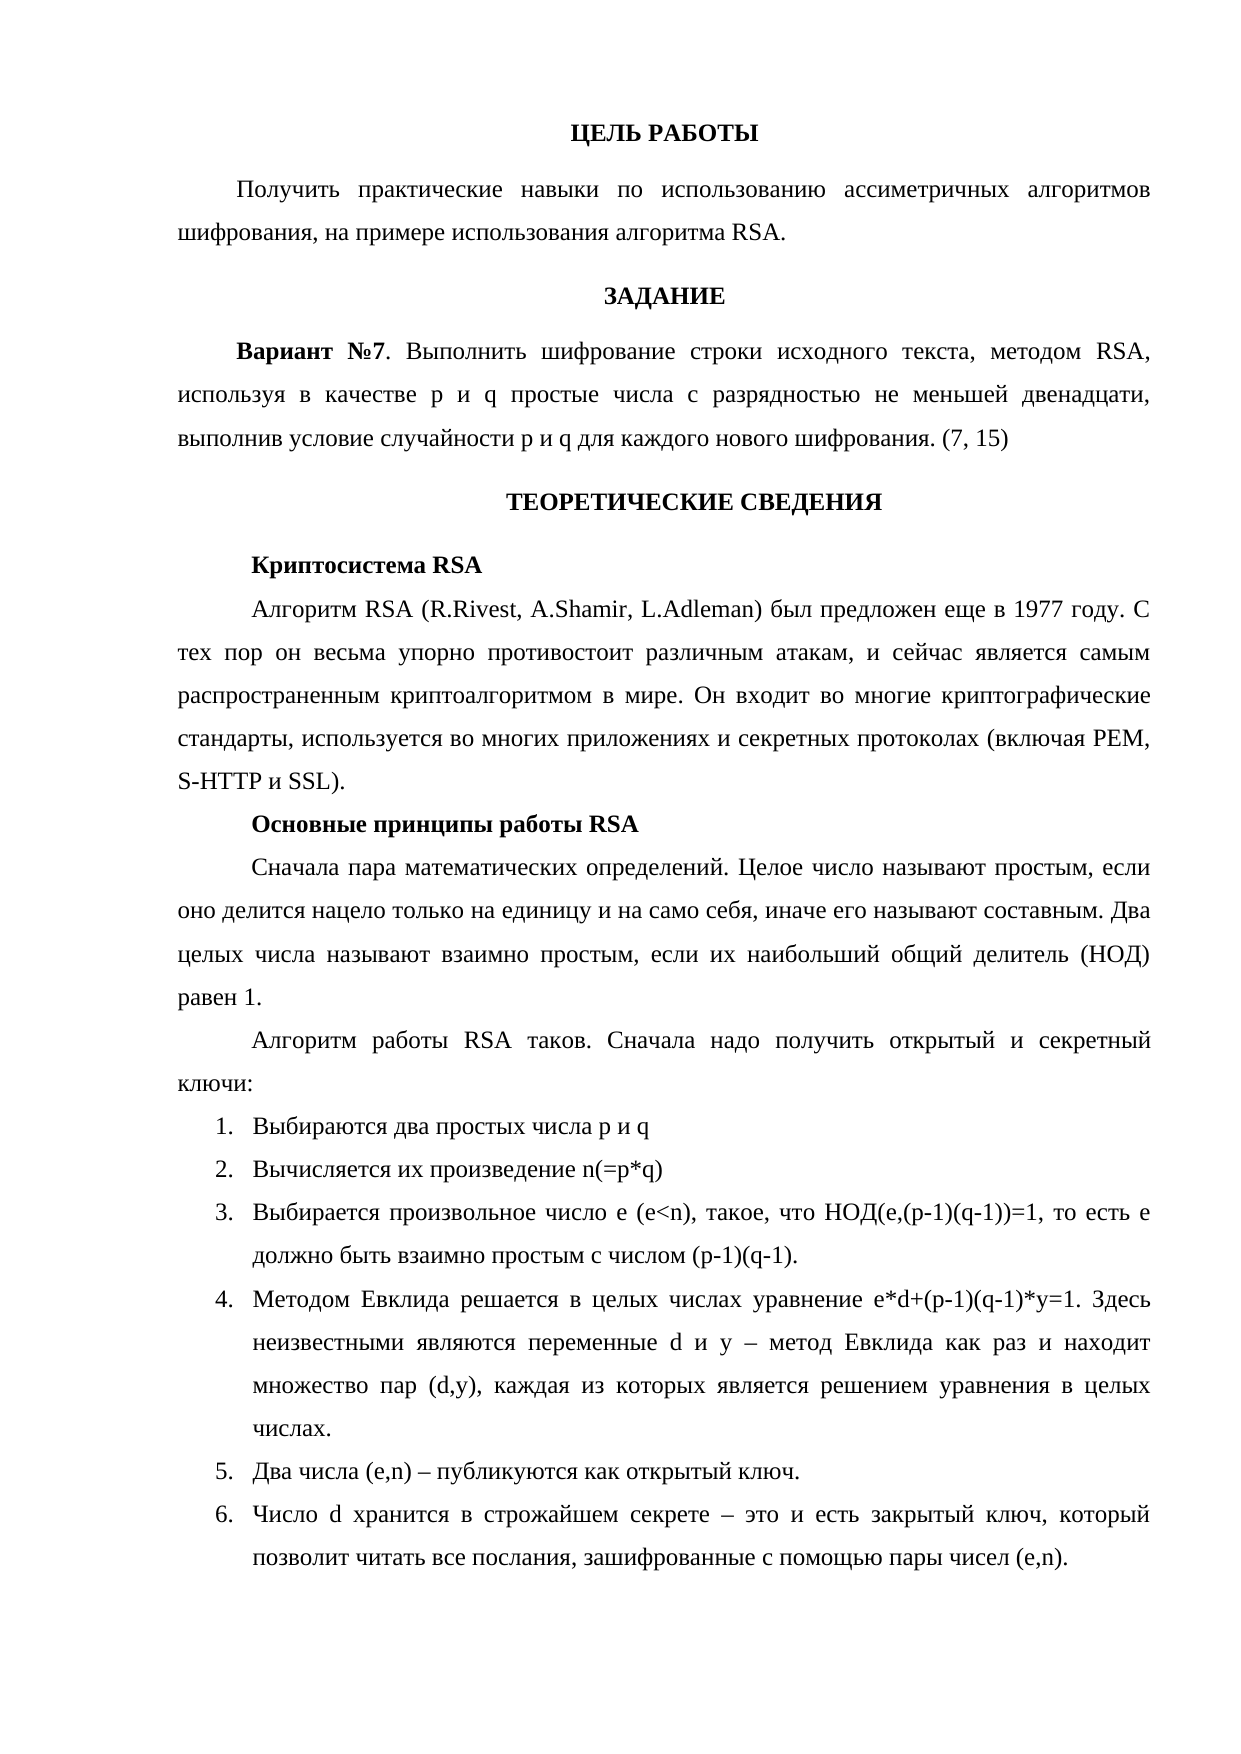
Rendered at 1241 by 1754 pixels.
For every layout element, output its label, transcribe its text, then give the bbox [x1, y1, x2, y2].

text Алгоритм RSA (R.Rivest, A.Shamir, L.Adleman) был предложен еще в 1977 году. С тех пор он весьма упорно противостоит различным атакам, и сейчас является самым распространенным криптоалгоритмом в мире. Он входит во многие криптографические стандарты, используется во многих приложениях и секретных протоколах (включая PEM, S-HTTP и SSL). [177, 594, 1152, 795]
list Число d хранится в строжайшем секрете – это и есть закрытый ключ, который позволит читать все послания, зашифрованные с помощью пары чисел (e,n). [215, 1499, 1152, 1571]
text Криптосистема RSA [177, 551, 1152, 579]
list Два числа (e,n) – публикуются как открытый ключ. [215, 1456, 1152, 1485]
text Основные принципы работы RSA [177, 809, 1152, 838]
text Получить практические навыки по использованию ассиметричных алгоритмов шифрования, на примере использования алгоритма RSA. [177, 174, 1152, 246]
text Вариант №7. Выполнить шифрование строки исходного текста, методом RSA, используя в качестве p и q простые числа с разрядностью не меньшей двенадцати, выполнив условие случайности p и q для каждого нового шифрования. (7, 15) [177, 336, 1152, 451]
text Алгоритм работы RSA таков. Сначала надо получить открытый и секретный ключи: [177, 1025, 1152, 1097]
text ЦЕЛЬ РАБОТЫ [177, 118, 1152, 147]
list Вычисляется их произведение n(=p*q) [215, 1154, 1152, 1183]
list Выбирается произвольное число e (e<n), такое, что НОД(e,(p-1)(q-1))=1, то есть e должно быть взаимно простым с числом (p-1)(q-1). [215, 1197, 1152, 1269]
list Методом Евклида решается в целых числах уравнение e*d+(p-1)(q-1)*y=1. Здесь неизвестными являются переменные d и y – метод Евклида как раз и находит множество пар (d,y), каждая из которых является решением уравнения в целых числах. [215, 1284, 1152, 1442]
list Выбираются два простых числа p и q [215, 1111, 1152, 1140]
text ТЕОРЕТИЧЕСКИЕ СВЕДЕНИЯ [177, 487, 1152, 515]
text ЗАДАНИЕ [177, 281, 1152, 309]
text Сначала пара математических определений. Целое число называют простым, если оно делится нацело только на единицу и на само себя, иначе его называют составным. Два целых числа называют взаимно простым, если их наибольший общий делитель (НОД) равен 1. [177, 852, 1152, 1011]
